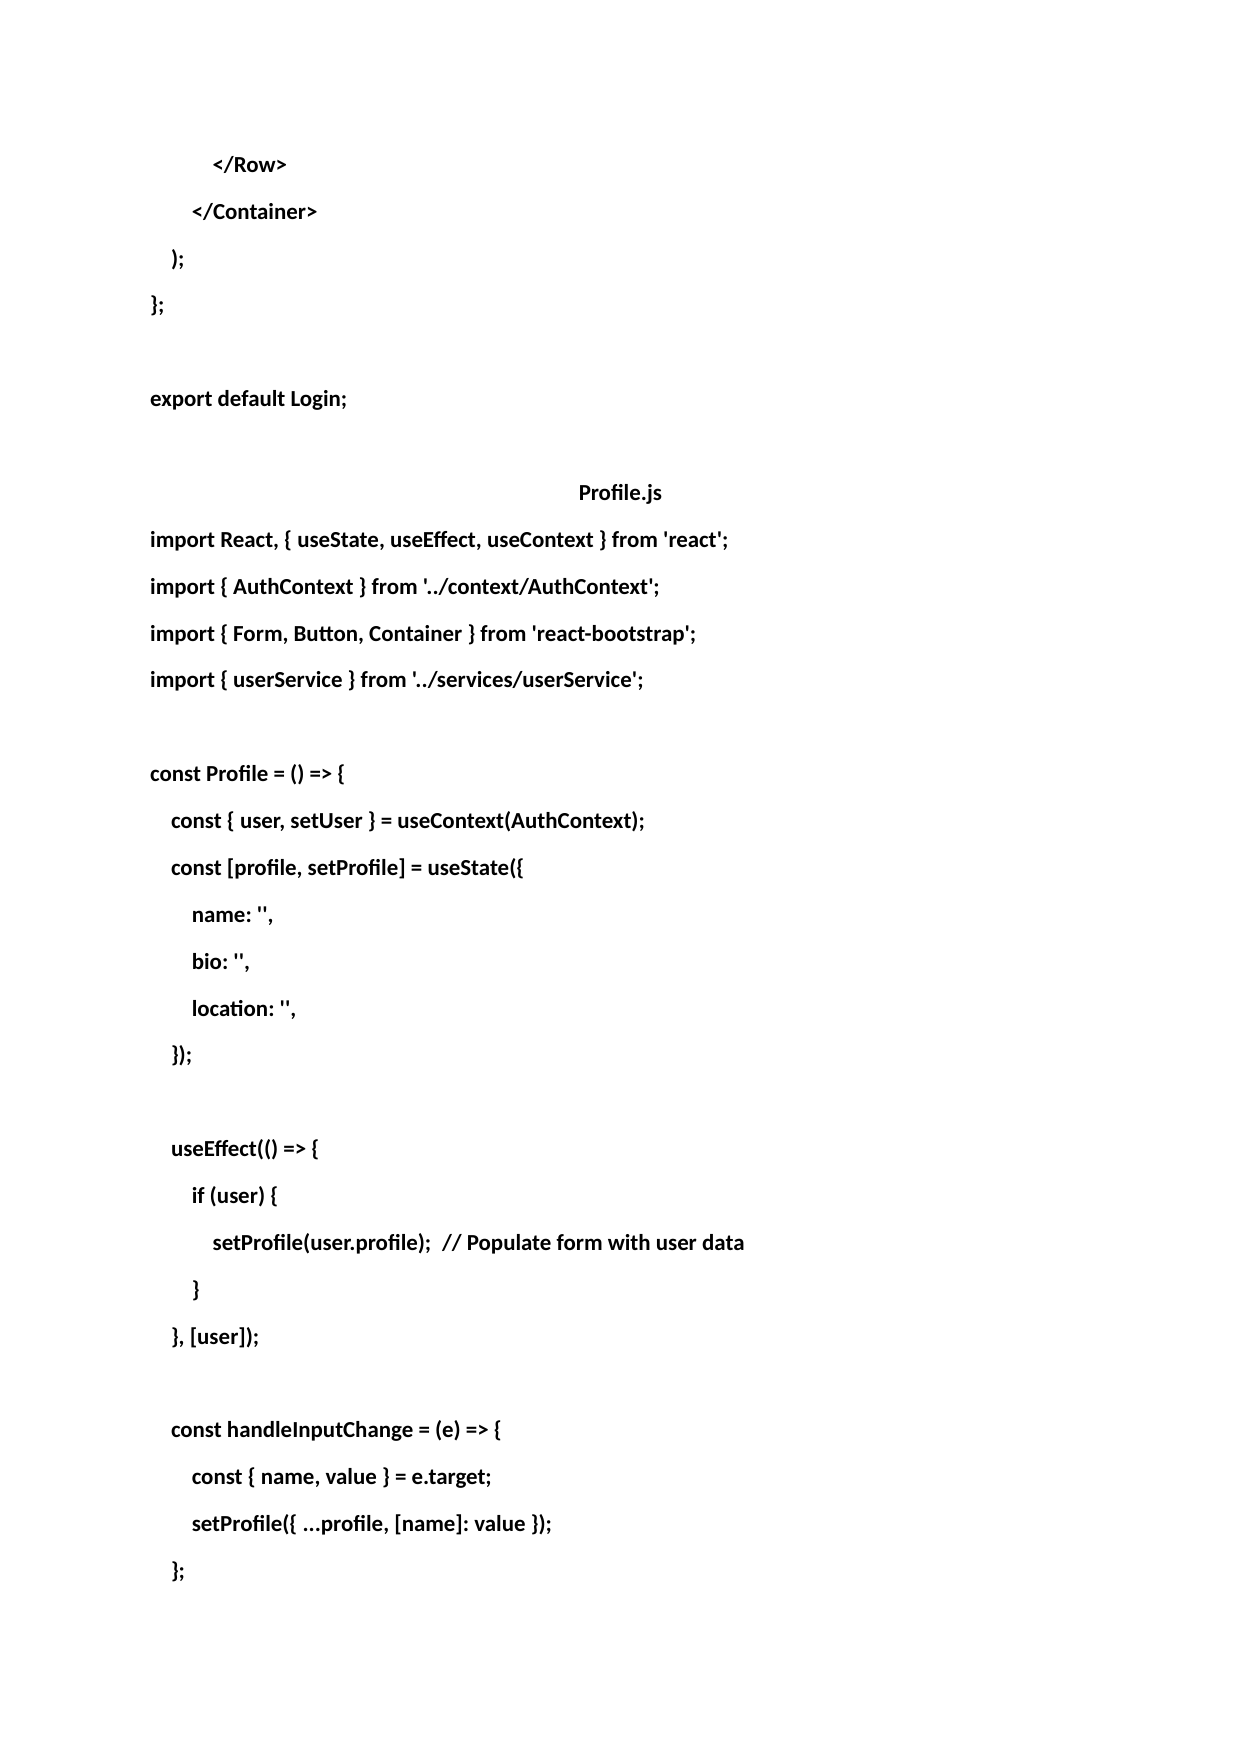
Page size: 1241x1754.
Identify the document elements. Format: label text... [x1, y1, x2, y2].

text import { AuthContext } from '../context/AuthContext'; [150, 572, 1090, 600]
text import { userService } from '../services/userService'; [150, 666, 1090, 694]
text if (user) { [150, 1181, 1090, 1209]
text </Row> [150, 150, 1090, 178]
text ); [150, 244, 1090, 272]
text bio: '', [150, 947, 1090, 975]
text }); [150, 1041, 1090, 1069]
text import { Form, Button, Container } from 'react-bootstrap'; [150, 619, 1090, 647]
text Profile.js [150, 478, 1090, 506]
text const { name, value } = e.target; [150, 1462, 1090, 1491]
text useEffect(() => { [150, 1134, 1090, 1162]
text const Profile = () => { [150, 759, 1090, 787]
text }; [150, 1556, 1090, 1584]
text const [profile, setProfile] = useState({ [150, 853, 1090, 881]
text import React, { useState, useEffect, useContext } from 'react'; [150, 525, 1090, 553]
text }, [user]); [150, 1322, 1090, 1350]
text }; [150, 291, 1090, 319]
text </Container> [150, 197, 1090, 225]
text const { user, setUser } = useContext(AuthContext); [150, 806, 1090, 834]
text setProfile({ ...profile, [name]: value }); [150, 1509, 1090, 1537]
text export default Login; [150, 384, 1090, 412]
text } [150, 1275, 1090, 1303]
text const handleInputChange = (e) => { [150, 1416, 1090, 1444]
text setProfile(user.profile); // Populate form with user data [150, 1228, 1090, 1256]
text name: '', [150, 900, 1090, 928]
text location: '', [150, 994, 1090, 1022]
